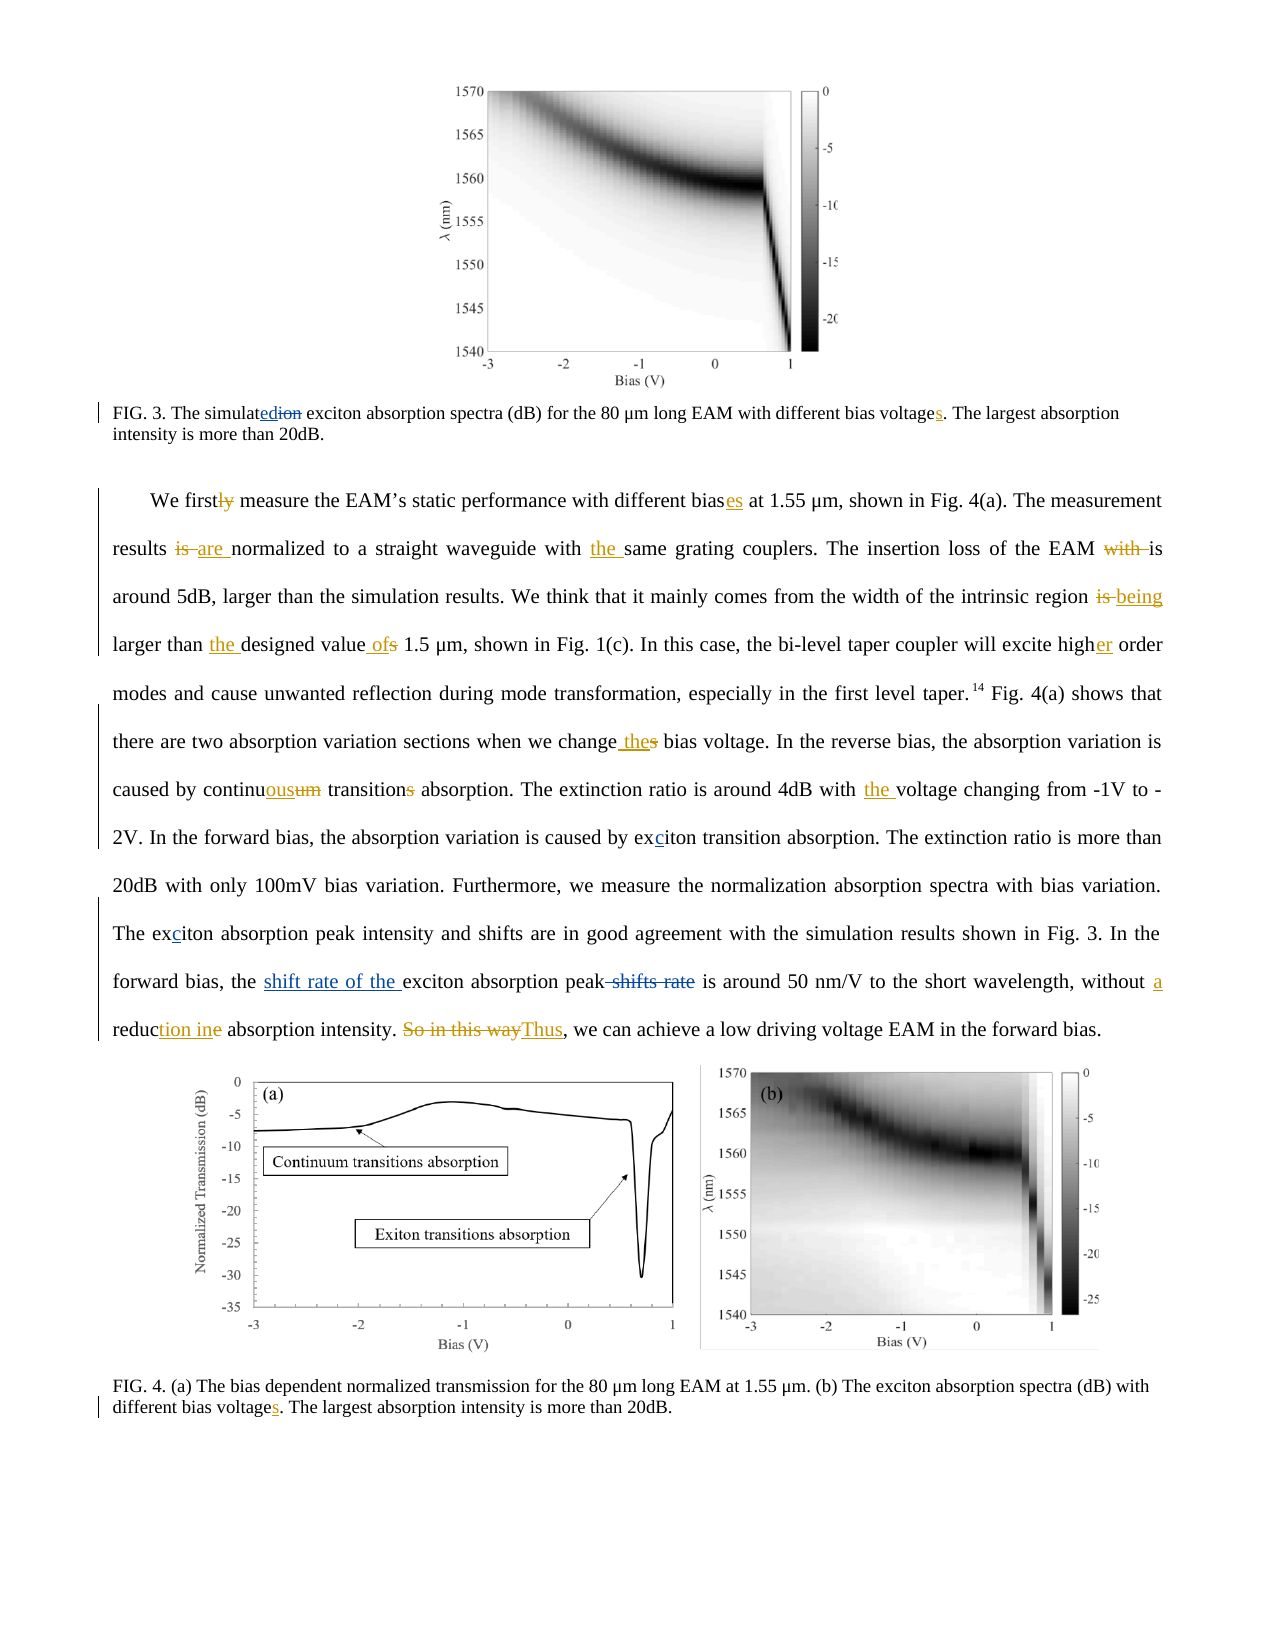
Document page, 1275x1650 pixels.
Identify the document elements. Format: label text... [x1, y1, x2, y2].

text We first measure the EAM’s static performance with different bias at 1.55 μm, shown in Fig. 4(a). The measurement results normalized to a straight waveguide with same grating couplers. The insertion loss of the EAM is around 5dB, larger than the simulation results. We think that it mainly comes from the width of the intrinsic region larger than designed value 1.5 μm, shown in Fig. 1(c). In this case, the bi-level taper coupler will excite high order modes and cause unwanted reflection during mode transformation, especially in the first level taper.14 Fig. 4(a) shows that there are two absorption variation sections when we change bias voltage. In the reverse bias, the absorption variation is caused by continu transition absorption. The extinction ratio is around 4dB with voltage changing from -1V to -2V. In the forward bias, the absorption variation is caused by exiton transition absorption. The extinction ratio is more than 20dB with only 100mV bias variation. Furthermore, we measure the normalization absorption spectra with bias variation. The exiton absorption peak intensity and shifts are in good agreement with the simulation results shown in Fig. 3. In the forward bias, the exciton absorption peak is around 50 nm/V to the short wavelength, without reduc absorption intensity. , we can achieve a low driving voltage EAM in the forward bias. [112, 488, 1162, 1041]
text FIG. 4. (a) The bias dependent normalized transmission for the 80 μm long EAM at 1.55 μm. (b) The exciton absorption spectra (dB) with different bias voltage. The largest absorption intensity is more than 20dB. [112, 1375, 1162, 1418]
text FIG. 3. The simulat exciton absorption spectra (dB) for the 80 μm long EAM with different bias voltage. The largest absorption intensity is more than 20dB. [112, 402, 1162, 445]
picture [176, 1065, 1099, 1361]
picture [437, 83, 838, 388]
